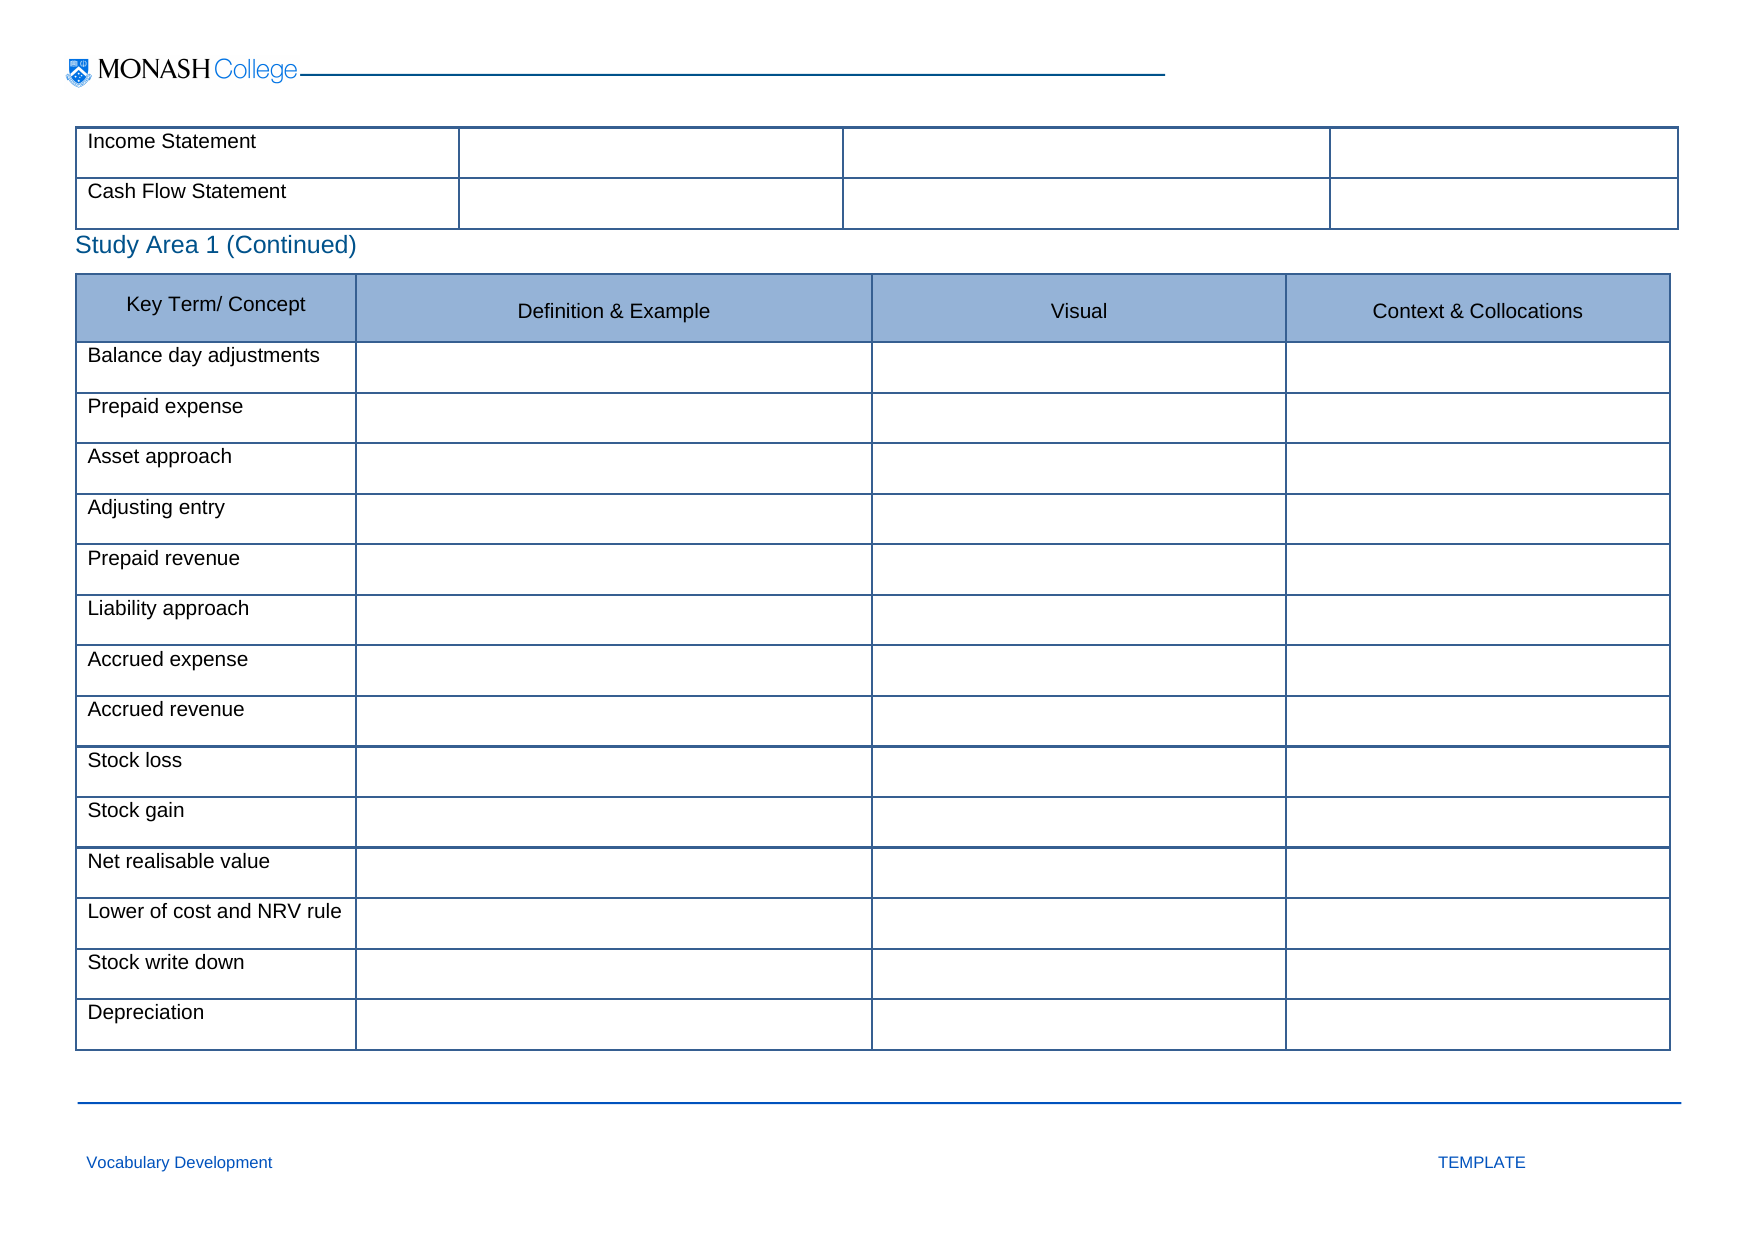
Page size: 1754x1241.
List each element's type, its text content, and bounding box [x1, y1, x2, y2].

table_cell [873, 899, 1285, 947]
table_cell [357, 394, 871, 442]
table_cell [357, 596, 871, 644]
picture [64, 55, 301, 90]
table_cell [357, 444, 871, 493]
table_cell [357, 798, 871, 846]
table_cell [357, 646, 871, 695]
table_header Context & Collocations [1287, 275, 1669, 341]
table_cell [873, 748, 1285, 796]
table_cell [357, 1000, 871, 1048]
table_cell [1331, 179, 1677, 227]
table_cell [873, 1000, 1285, 1048]
table_cell [357, 697, 871, 745]
table_cell [1287, 950, 1669, 998]
table_cell [1287, 1000, 1669, 1048]
table_cell [873, 444, 1285, 493]
table_cell [460, 179, 842, 227]
table_cell [873, 394, 1285, 442]
table_cell [1287, 798, 1669, 846]
table_cell Cash Flow Statement [77, 179, 458, 227]
table_cell [873, 596, 1285, 644]
table_cell Stock loss [77, 748, 355, 796]
table_cell Balance day adjustments [77, 343, 355, 392]
table_header Visual [873, 275, 1285, 341]
table_cell [1287, 596, 1669, 644]
table_cell [1287, 646, 1669, 695]
table_cell [873, 646, 1285, 695]
table_cell Adjusting entry [77, 495, 355, 543]
table_cell [1287, 748, 1669, 796]
table_header Key Term/ Concept [77, 275, 355, 341]
table_cell [1287, 899, 1669, 947]
table_cell [873, 545, 1285, 594]
table_cell Income Statement [77, 129, 458, 177]
table_cell [357, 950, 871, 998]
table_cell [357, 899, 871, 947]
table_cell [873, 697, 1285, 745]
table_cell Stock write down [77, 950, 355, 998]
table_cell [460, 129, 842, 177]
table_cell [1331, 129, 1677, 177]
table_cell Lower of cost and NRV rule [77, 899, 355, 947]
table_header Definition & Example [357, 275, 871, 341]
table_cell Prepaid expense [77, 394, 355, 442]
subtitle Study Area 1 (Continued) [75, 230, 1679, 258]
table_cell [1287, 849, 1669, 897]
table_cell Net realisable value [77, 849, 355, 897]
table_cell Liability approach [77, 596, 355, 644]
table_cell [1287, 343, 1669, 392]
table_cell [357, 545, 871, 594]
table_cell [1287, 545, 1669, 594]
table_cell Accrued revenue [77, 697, 355, 745]
table_cell [1287, 495, 1669, 543]
table_cell [357, 849, 871, 897]
table_cell [357, 343, 871, 392]
table_cell [844, 179, 1329, 227]
table_cell [357, 495, 871, 543]
table_cell Depreciation [77, 1000, 355, 1048]
table_cell Stock gain [77, 798, 355, 846]
table_cell [1287, 697, 1669, 745]
table_cell [1287, 444, 1669, 493]
table_cell Accrued expense [77, 646, 355, 695]
table_cell Prepaid revenue [77, 545, 355, 594]
table_cell [873, 950, 1285, 998]
table_cell [844, 129, 1329, 177]
table_cell [873, 849, 1285, 897]
table_cell [873, 343, 1285, 392]
table_cell Asset approach [77, 444, 355, 493]
table_cell [1287, 394, 1669, 442]
table_cell [873, 495, 1285, 543]
table_cell [873, 798, 1285, 846]
table_cell [357, 748, 871, 796]
